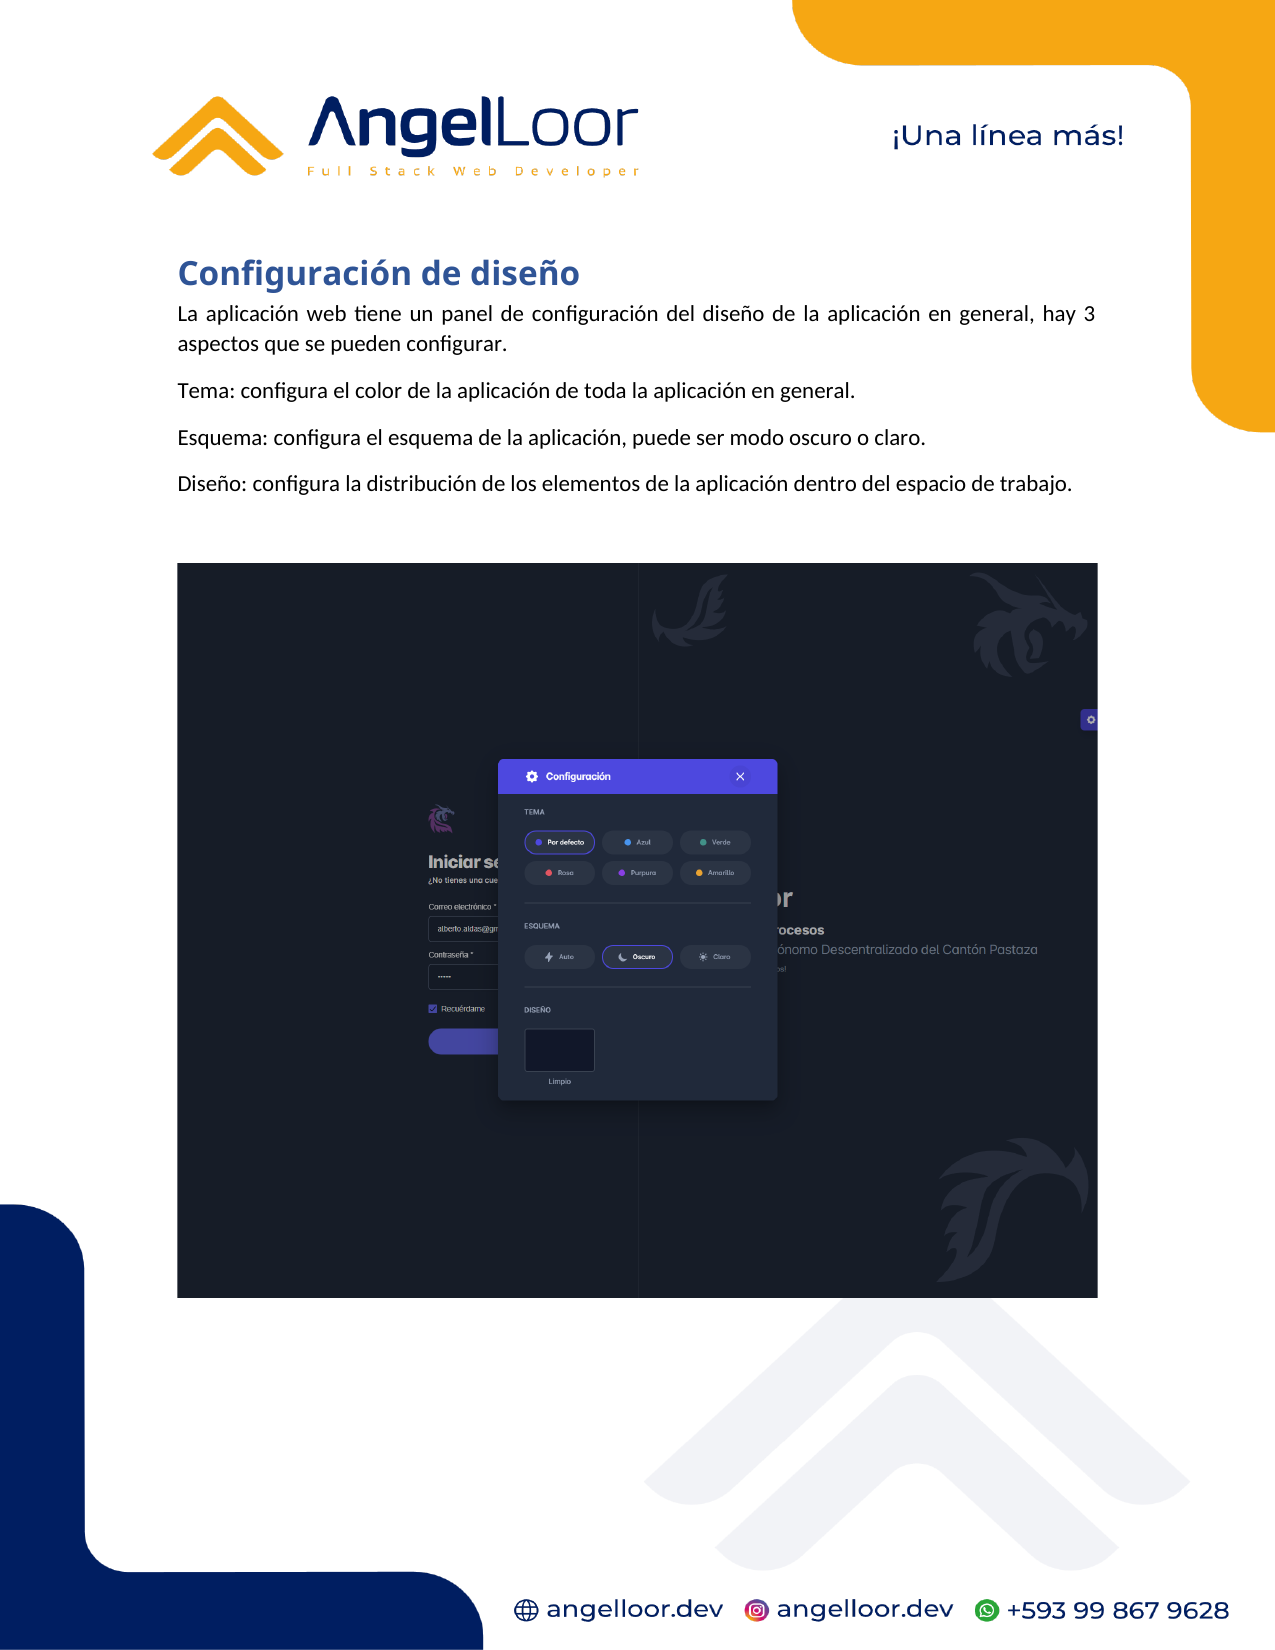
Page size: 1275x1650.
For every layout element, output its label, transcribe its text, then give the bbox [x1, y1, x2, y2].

subtitle Configuración de diseño [177, 250, 1098, 295]
text La aplicación web tiene un panel de configuración del diseño de la aplicación en general, hay 3 aspectos que se pueden configurar. [177, 299, 1098, 357]
text Esquema: configura el esquema de la aplicación, puede ser modo oscuro o claro. [177, 423, 1098, 451]
picture [0, 0, 1275, 1650]
text Tema: configura el color de la aplicación de toda la aplicación en general. [177, 376, 1098, 404]
text Diseño: configura la distribución de los elementos de la aplicación dentro del espacio de trabajo. [177, 469, 1098, 497]
